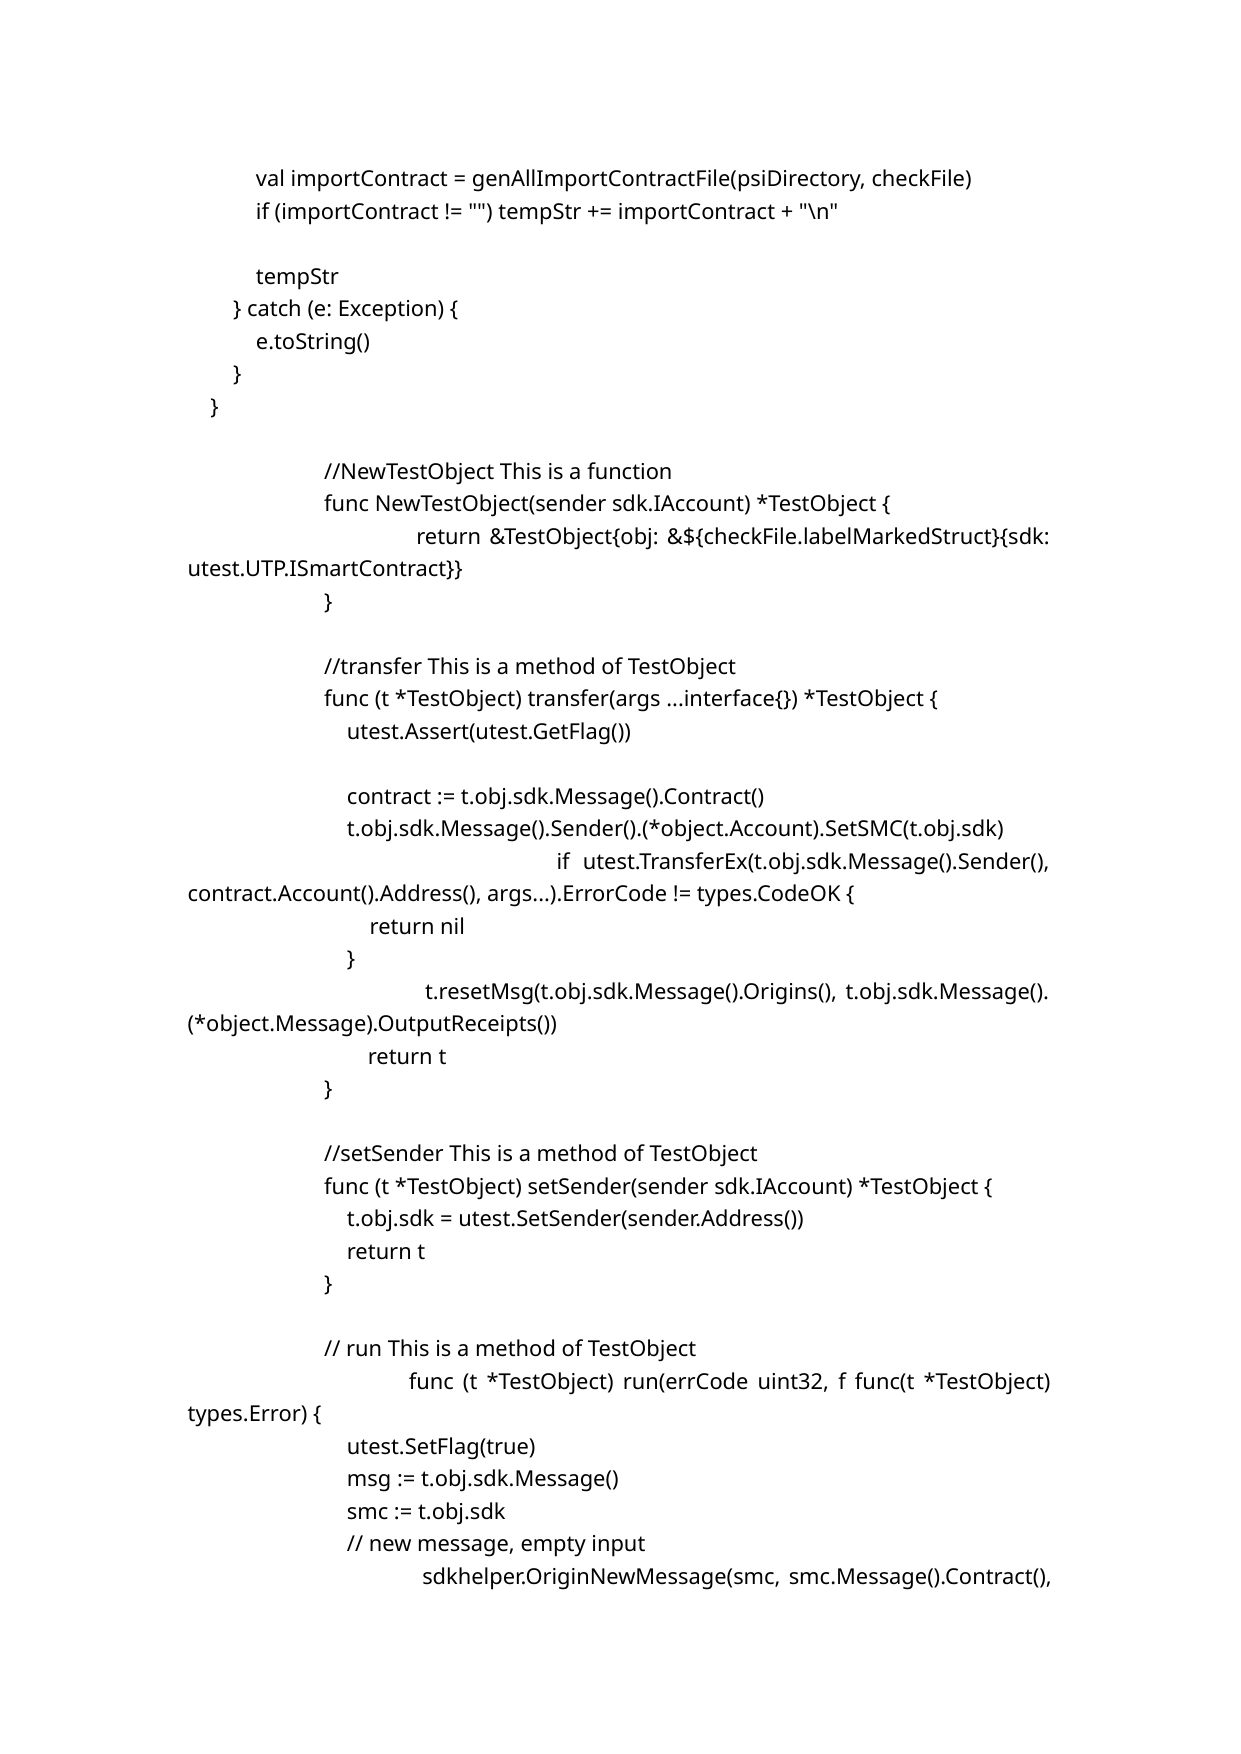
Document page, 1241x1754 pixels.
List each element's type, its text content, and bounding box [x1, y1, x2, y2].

text func (t *TestObject) transfer(args ...interface{}) *TestObject { [187, 682, 1053, 714]
text contract := t.obj.sdk.Message().Contract() [187, 779, 1053, 812]
text } [187, 1267, 1053, 1299]
text e.toString() [187, 324, 1053, 357]
text if (importContract != "") tempStr += importContract + "\n" [187, 194, 1053, 227]
text //transfer This is a method of TestObject [187, 649, 1053, 682]
text func (t *TestObject) run(errCode uint32, f func(t *TestObject) types.Error) { [187, 1364, 1053, 1429]
text t.obj.sdk = utest.SetSender(sender.Address()) [187, 1202, 1053, 1234]
text val importContract = genAllImportContractFile(psiDirectory, checkFile) [187, 162, 1053, 194]
text func NewTestObject(sender sdk.IAccount) *TestObject { [187, 487, 1053, 519]
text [187, 1559, 1053, 1592]
text return t [187, 1234, 1053, 1267]
text t.resetMsg(t.obj.sdk.Message().Origins(), t.obj.sdk.Message().(*object.Message).OutputReceipts()) [187, 974, 1053, 1039]
text tempStr [187, 259, 1053, 292]
text } [187, 1072, 1053, 1104]
text // run This is a method of TestObject [187, 1332, 1053, 1364]
text msg := t.obj.sdk.Message() [187, 1462, 1053, 1494]
text } [187, 389, 1053, 422]
text } catch (e: Exception) { [187, 292, 1053, 324]
text if utest.TransferEx(t.obj.sdk.Message().Sender(), contract.Account().Address(), args...).ErrorCode != types.CodeOK { [187, 844, 1053, 909]
text //NewTestObject This is a function [187, 454, 1053, 487]
text } [187, 357, 1053, 389]
text //setSender This is a method of TestObject [187, 1137, 1053, 1169]
text return nil [187, 909, 1053, 942]
text return &TestObject{obj: &${checkFile.labelMarkedStruct}{sdk: utest.UTP.ISmartContract}} [187, 519, 1053, 584]
text // new message, empty input [187, 1527, 1053, 1559]
text utest.SetFlag(true) [187, 1429, 1053, 1462]
text utest.Assert(utest.GetFlag()) [187, 714, 1053, 747]
text func (t *TestObject) setSender(sender sdk.IAccount) *TestObject { [187, 1169, 1053, 1202]
text t.obj.sdk.Message().Sender().(*object.Account).SetSMC(t.obj.sdk) [187, 812, 1053, 844]
text } [187, 584, 1053, 617]
text smc := t.obj.sdk [187, 1494, 1053, 1527]
text return t [187, 1039, 1053, 1072]
text } [187, 942, 1053, 974]
